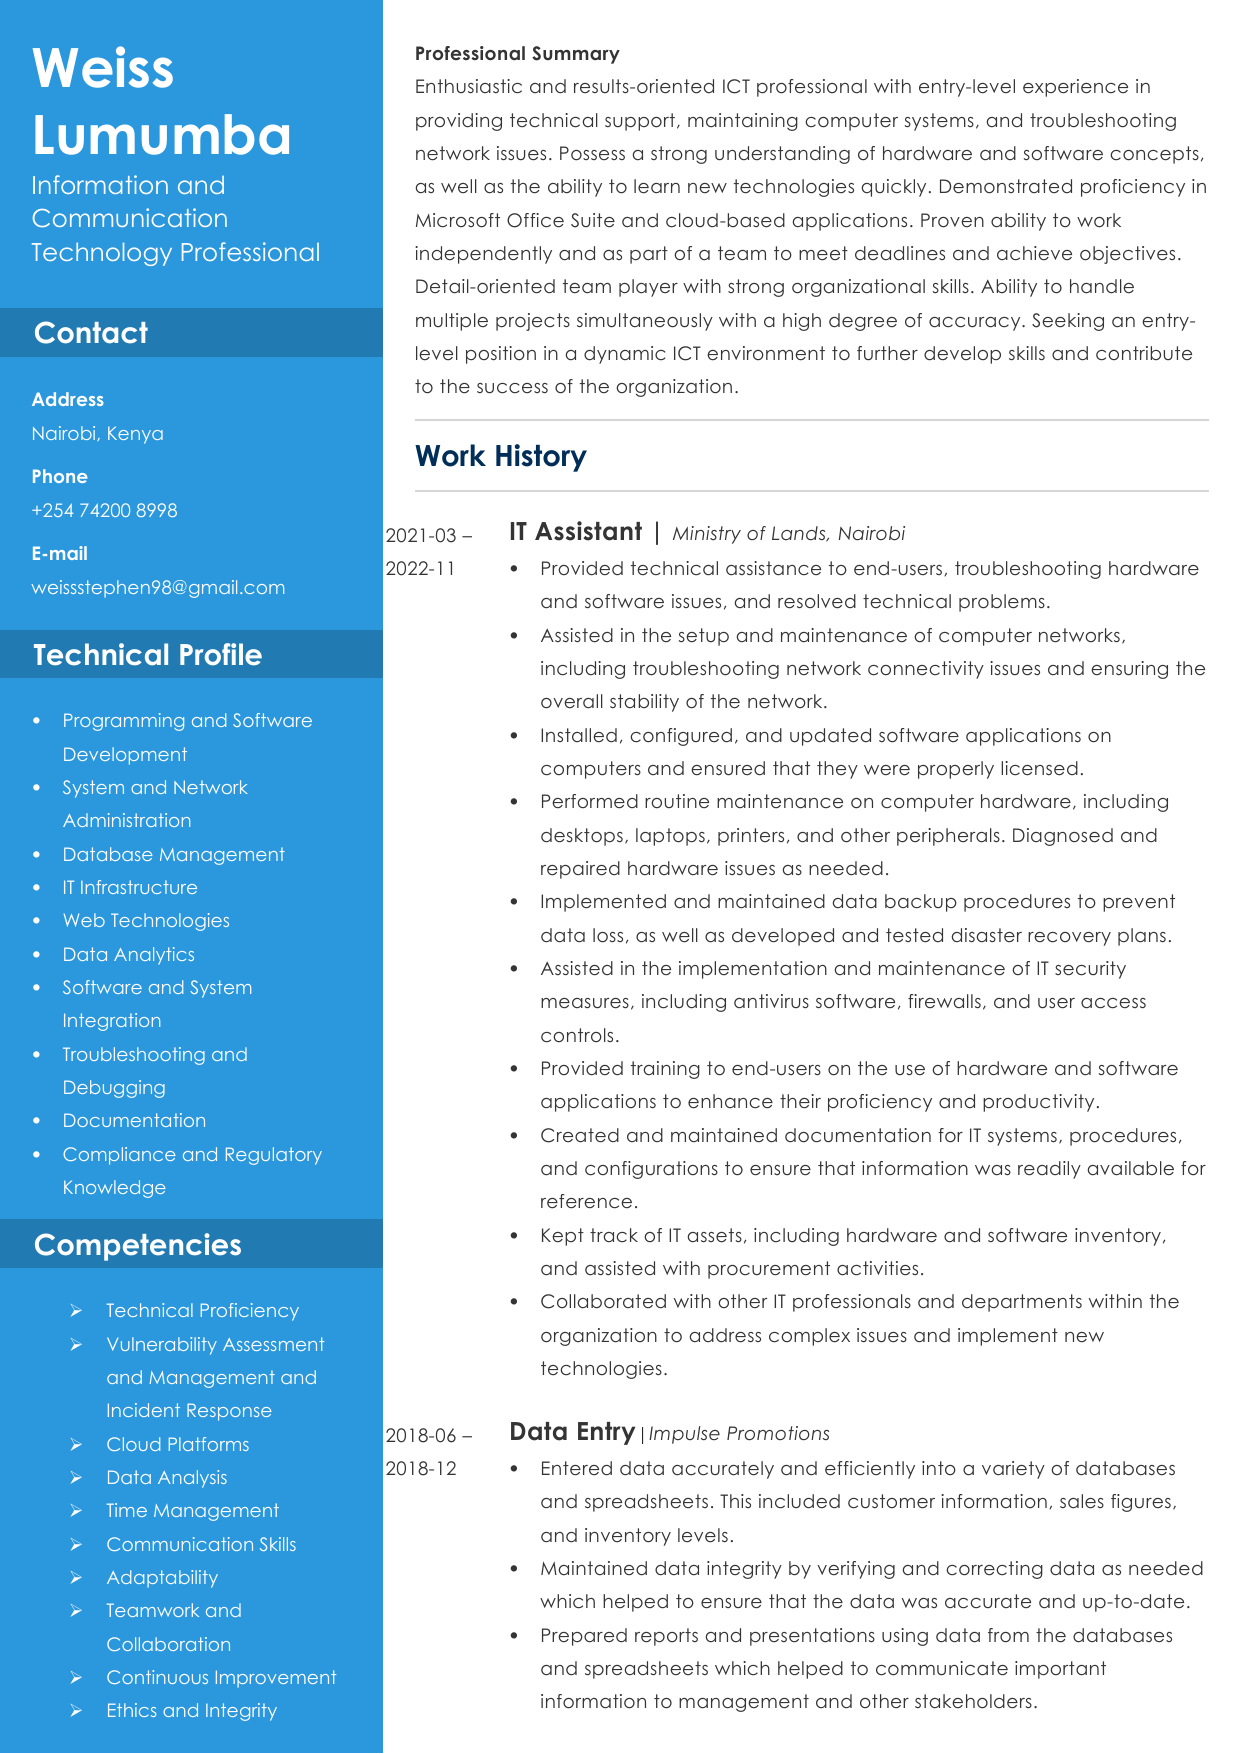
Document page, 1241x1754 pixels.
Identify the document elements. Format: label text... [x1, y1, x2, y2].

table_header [383, 0, 1240, 1753]
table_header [0, 1268, 383, 1753]
